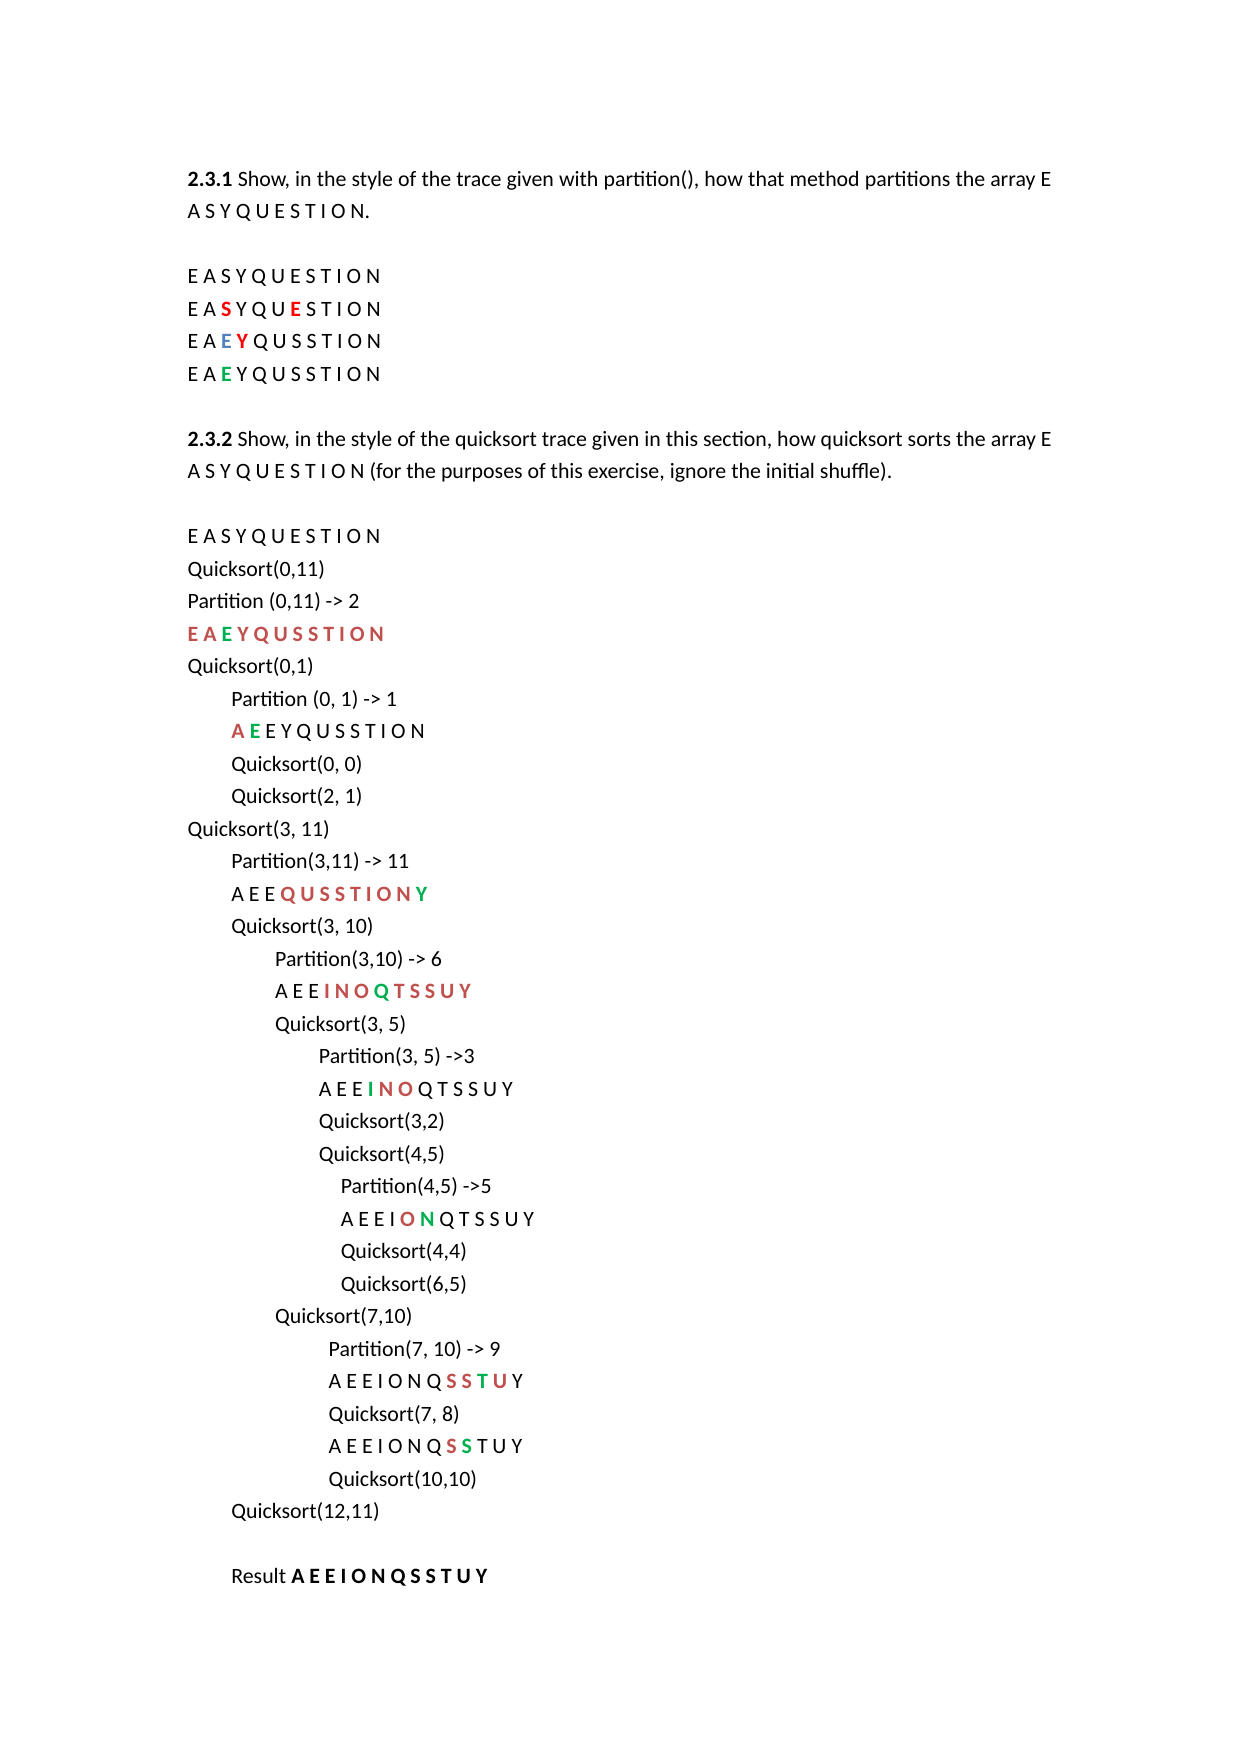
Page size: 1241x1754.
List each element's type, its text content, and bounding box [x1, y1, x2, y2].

text Quicksort(3, 10) [187, 909, 1053, 942]
text A E E Y Q U S S T I O N [187, 714, 1053, 747]
text Quicksort(3,2) [275, 1104, 1053, 1137]
text Partition(3,10) -> 6 [187, 942, 1053, 974]
text E A E Y Q U S S T I O N [187, 324, 1053, 357]
text Quicksort(4,4) [297, 1234, 1053, 1267]
text A E E I O N Q S S T U Y [187, 1429, 1053, 1462]
text 2.3.2 Show, in the style of the quicksort trace given in this section, how quicksort sorts the array E A S Y Q U E S T I O N (for the purposes of this exercise, ignore the initial shuffle). [187, 422, 1053, 487]
text E A E Y Q U S S T I O N [187, 357, 1053, 389]
text Result A E E I O N Q S S T U Y [187, 1559, 1053, 1592]
text Quicksort(7,10) [187, 1299, 1053, 1332]
text Partition(4,5) ->5 [297, 1169, 1053, 1202]
text Partition(3,11) -> 11 [187, 844, 1053, 877]
text Partition(7, 10) -> 9 [187, 1332, 1053, 1364]
text Partition(3, 5) ->3 [187, 1039, 1053, 1072]
text E A E Y Q U S S T I O N [187, 617, 1053, 649]
text Quicksort(0,11) [187, 552, 1053, 584]
text A E E Q U S S T I O N Y [187, 877, 1053, 909]
text A E E I N O Q T S S U Y [231, 974, 1053, 1007]
text Partition (0,11) -> 2 [187, 584, 1053, 617]
text 2.3.1 Show, in the style of the trace given with partition(), how that method partitions the array E A S Y Q U E S T I O N. [187, 162, 1053, 227]
text A E E I O N Q T S S U Y [297, 1202, 1053, 1234]
text E A S Y Q U E S T I O N [187, 259, 1053, 292]
text Quicksort(0,1) [187, 649, 1053, 682]
text Quicksort(3, 11) [187, 812, 1053, 844]
text Quicksort(6,5) [297, 1267, 1053, 1299]
text A E E I N O Q T S S U Y [275, 1072, 1053, 1104]
text Quicksort(10,10) [187, 1462, 1053, 1494]
text E A S Y Q U E S T I O N [187, 292, 1053, 324]
text Quicksort(0, 0) [187, 747, 1053, 779]
text Quicksort(3, 5) [187, 1007, 1053, 1039]
text A E E I O N Q S S T U Y [187, 1364, 1053, 1397]
text Partition (0, 1) -> 1 [187, 682, 1053, 714]
text E A S Y Q U E S T I O N [187, 519, 1053, 552]
text Quicksort(2, 1) [187, 779, 1053, 812]
text Quicksort(7, 8) [187, 1397, 1053, 1429]
text Quicksort(12,11) [187, 1494, 1053, 1527]
text Quicksort(4,5) [275, 1137, 1053, 1169]
